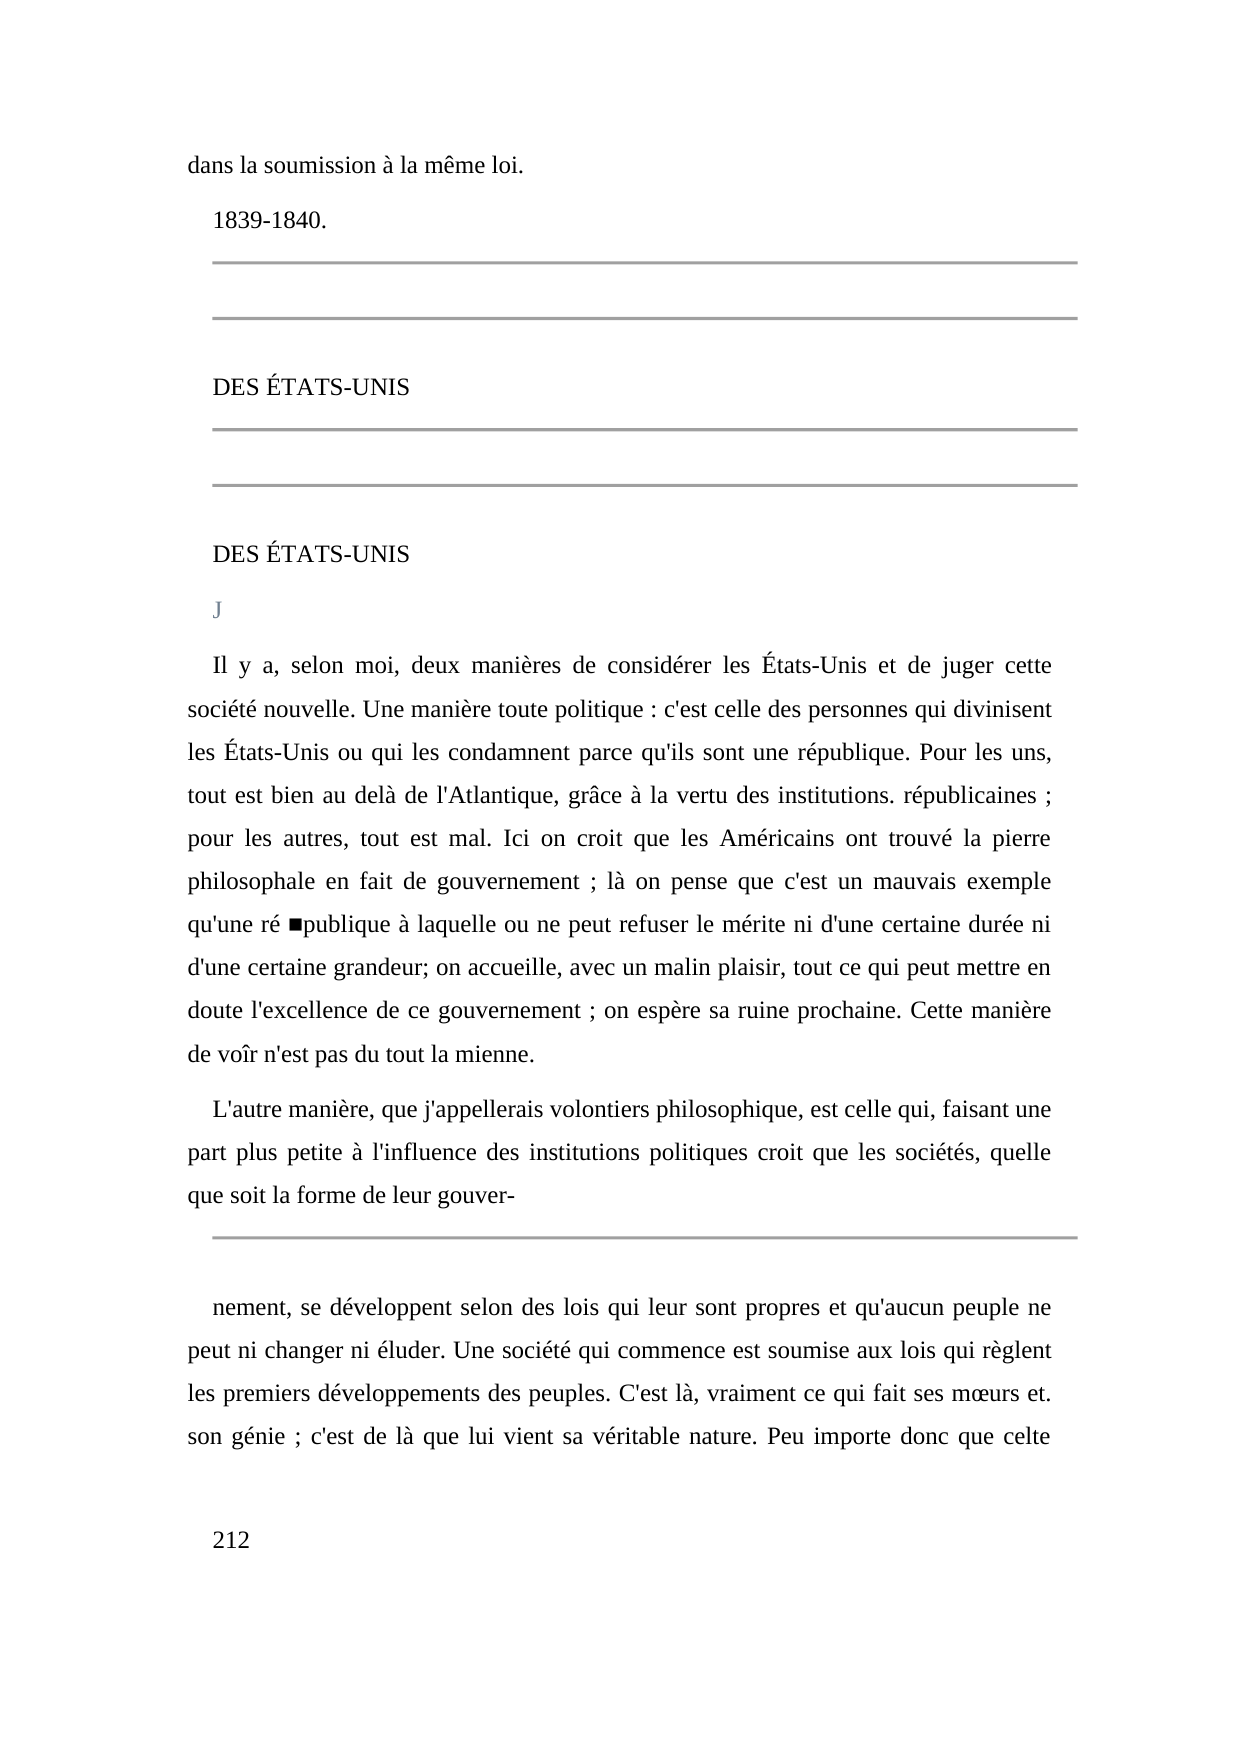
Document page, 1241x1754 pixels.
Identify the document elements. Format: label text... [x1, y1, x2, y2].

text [187, 150, 1053, 179]
text Il y a, selon moi, deux manières de considérer les États-Unis et de juger cette société nouvelle. Une manière toute politique : c'est celle des personnes qui divinisent les États-Unis ou qui les condamnent parce qu'ils sont une république. Pour les uns, tout est bien au delà de l'Atlantique, grâce à la vertu des institutions. républicaines ; pour les autres, tout est mal. Ici on croit que les Américains ont trouvé la pierre philosophale en fait de gouvernement ; là on pense que c'est un mauvais exemple qu'une ré ■publique à laquelle ou ne peut refuser le mérite ni d'une certaine durée ni d'une certaine grandeur; on accueille, avec un malin plaisir, tout ce qui peut mettre en doute l'excellence de ce gouvernement ; on espère sa ruine prochaine. Cette manière de voîr n'est pas du tout la mienne. [187, 651, 1053, 1067]
text DES ÉTATS-UNIS [187, 539, 1053, 568]
text DES ÉTATS-UNIS [187, 372, 1053, 401]
text L'autre manière, que j'appellerais volontiers philosophique, est celle qui, faisant une part plus petite à l'influence des institutions politiques croit que les sociétés, quelle que soit la forme de leur gouver- [187, 1094, 1053, 1209]
text 1839-1840. [187, 206, 1053, 234]
text J [187, 595, 1053, 624]
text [187, 1292, 1053, 1450]
